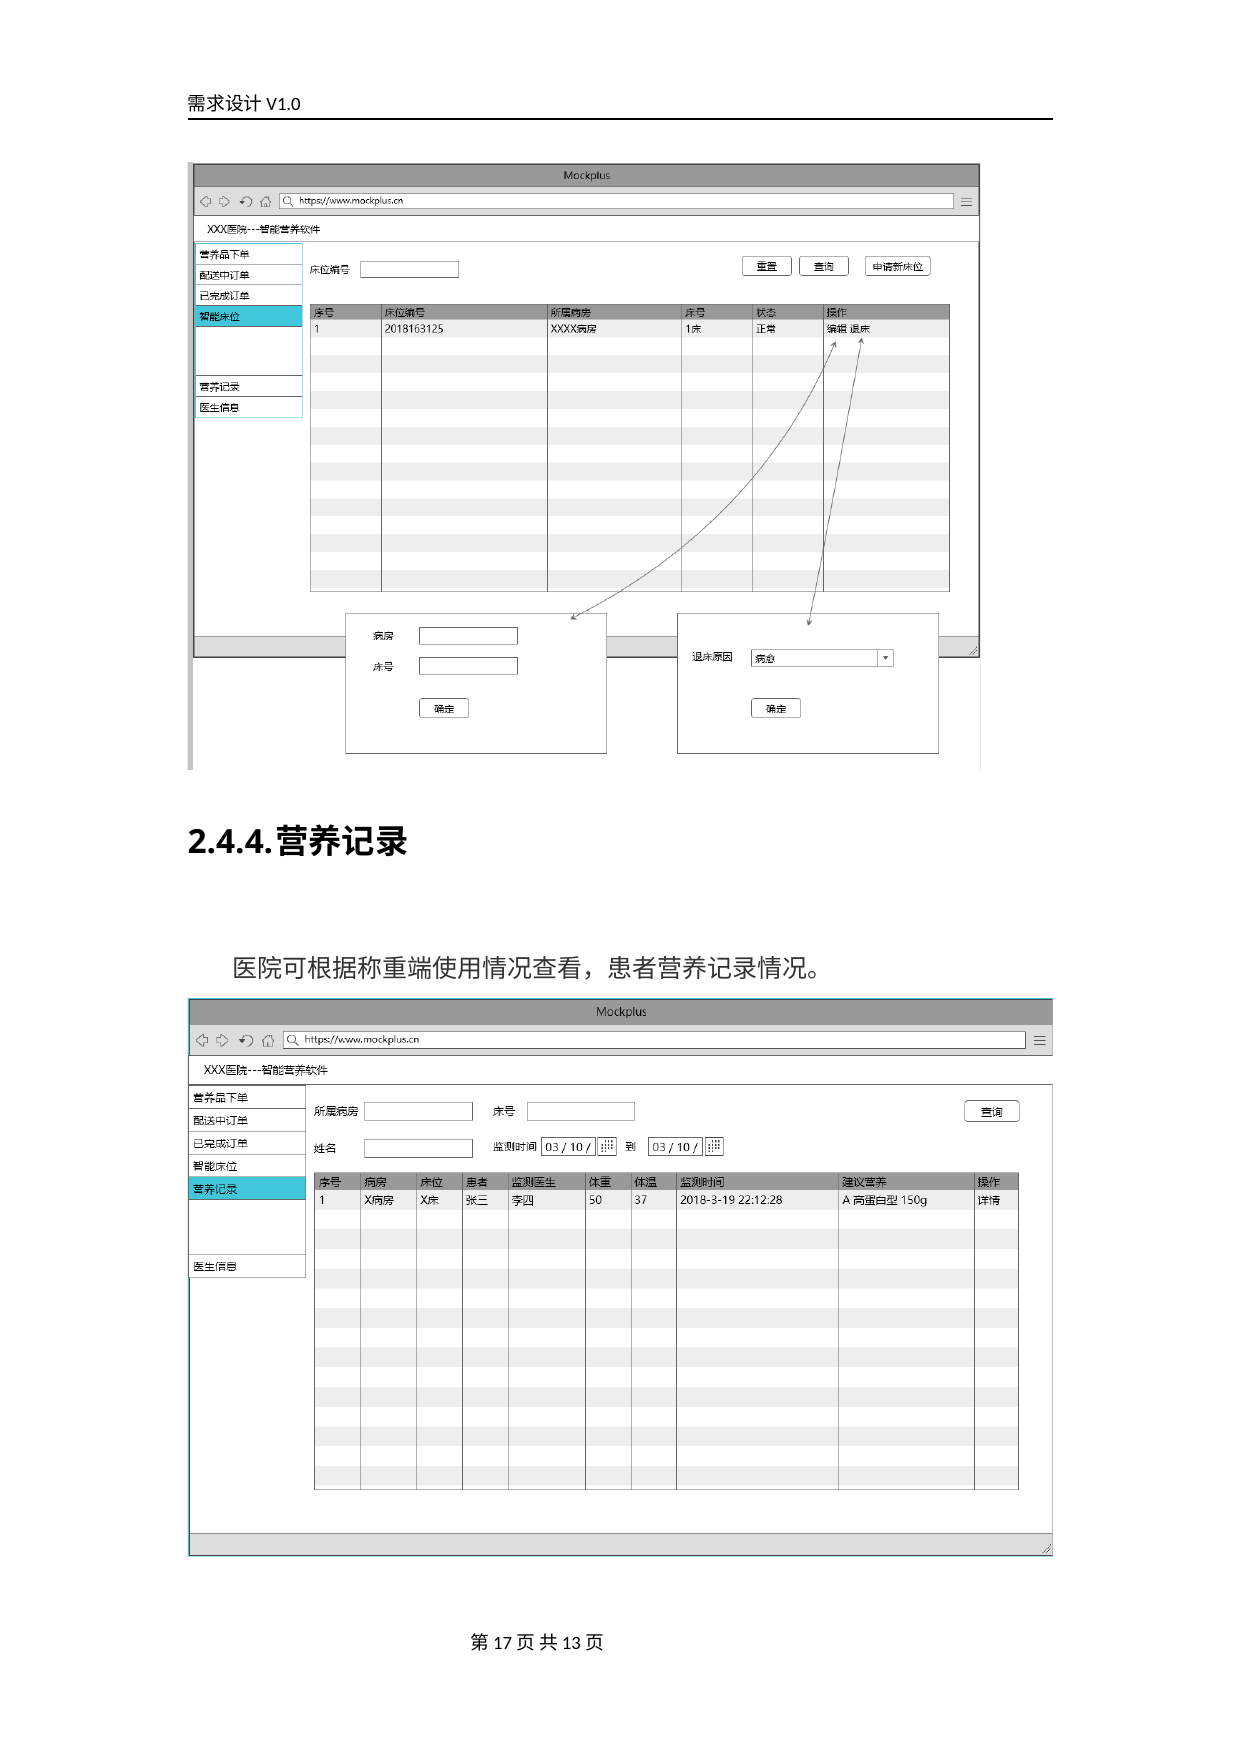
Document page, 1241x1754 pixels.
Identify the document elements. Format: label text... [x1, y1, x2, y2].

subtitle 营养记录 [187, 807, 1053, 872]
picture [187, 998, 1053, 1560]
picture [187, 162, 981, 770]
list 医院可根据称重端使用情况查看，患者营养记录情况。 [232, 934, 1053, 998]
